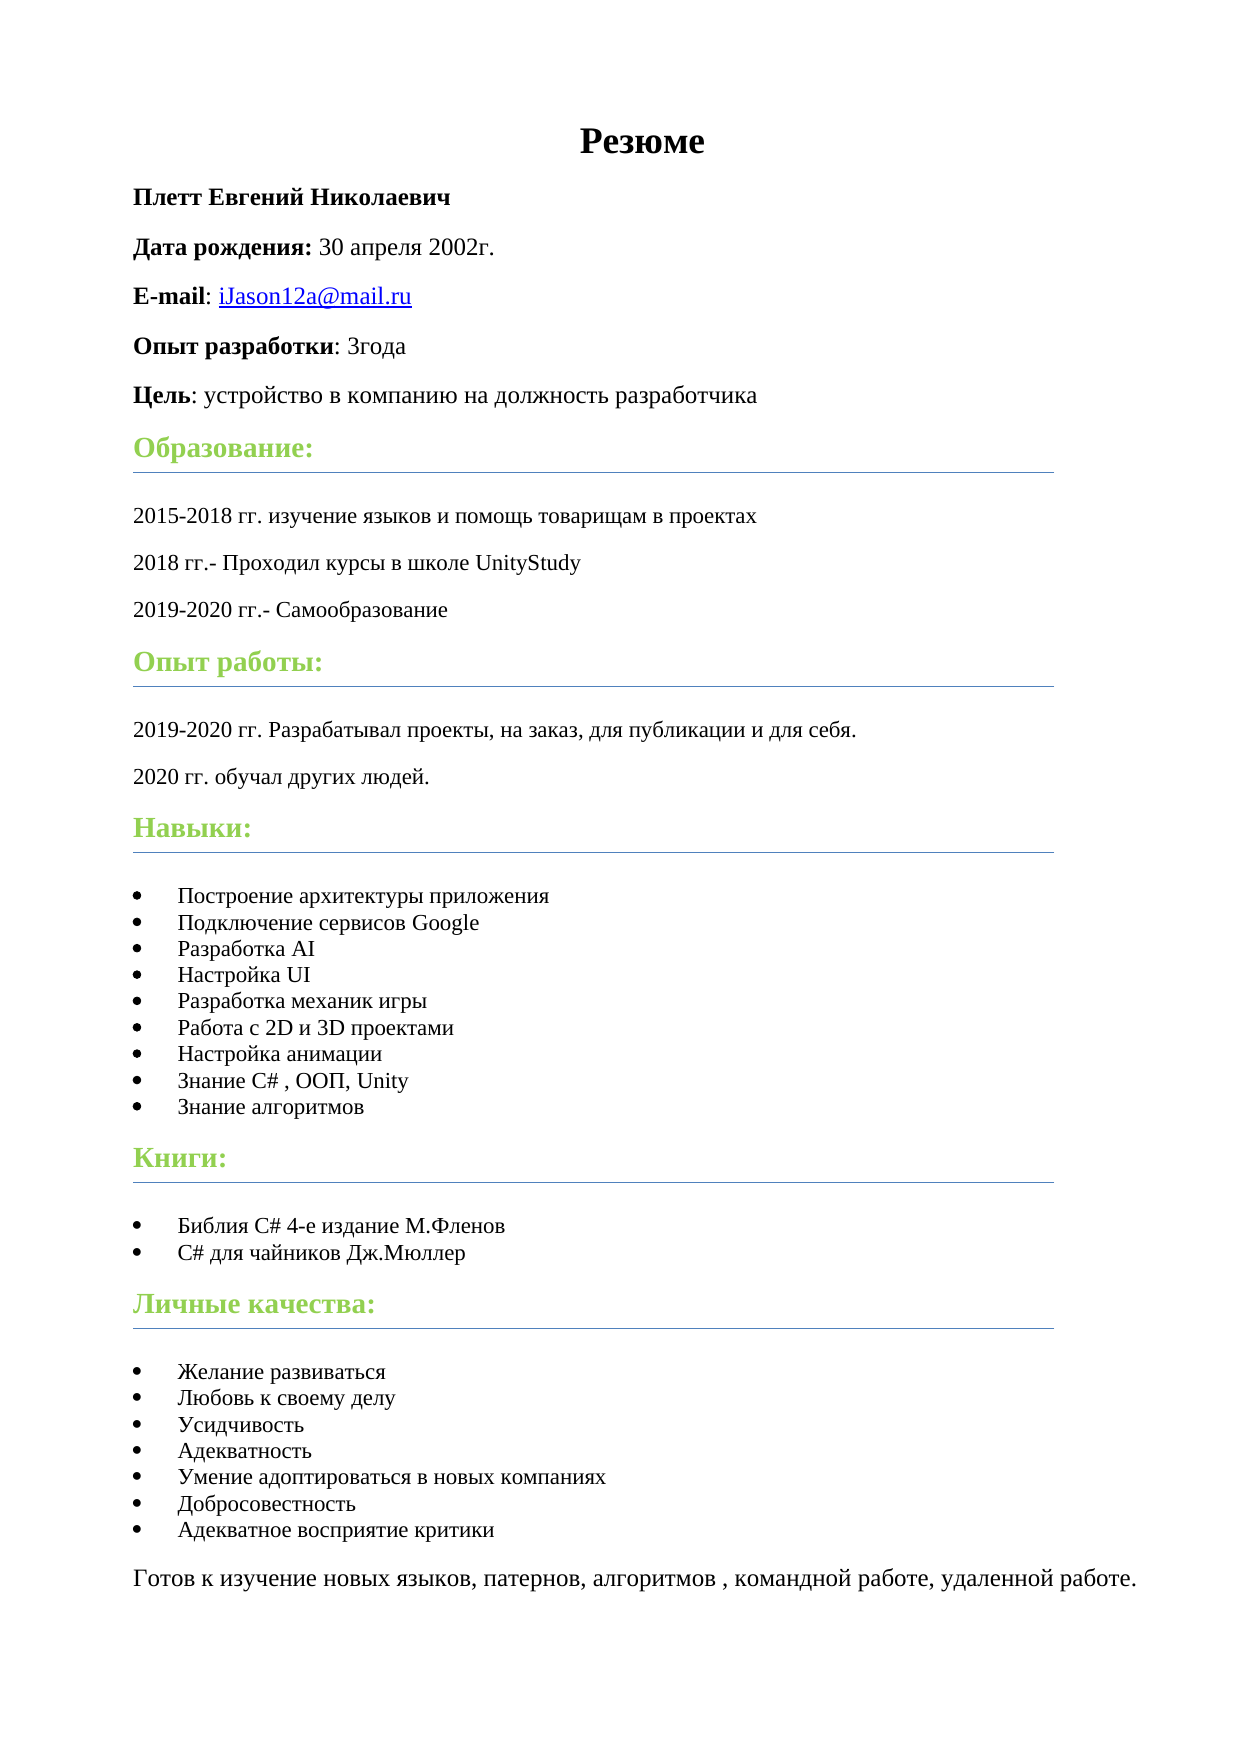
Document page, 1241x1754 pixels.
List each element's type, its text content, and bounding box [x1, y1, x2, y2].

list Любовь к своему делу [133, 1384, 1152, 1411]
text 2019-2020 гг. Разрабатывал проекты, на заказ, для публикации и для себя. [133, 716, 1152, 742]
list Работа с 2D и 3D проектами [133, 1014, 1152, 1040]
list Разработка механик игры [133, 988, 1152, 1014]
list Усидчивость [133, 1411, 1152, 1437]
text 2020 гг. обучал других людей. [133, 763, 1152, 789]
text E-mail: iJason12a@mail.ru [133, 281, 1152, 310]
list Знание алгоритмов [133, 1093, 1152, 1119]
list C# для чайников Дж.Мюллер [133, 1239, 1152, 1265]
text Готов к изучение новых языков, патернов, алгоритмов , командной работе, удаленной работе. [133, 1563, 1152, 1592]
text Плетт Евгений Николаевич [133, 182, 1152, 211]
text Личные качества: [133, 1286, 1054, 1328]
list Адекватное восприятие критики [133, 1516, 1152, 1542]
text 2015-2018 гг. изучение языков и помощь товарищам в проектах [133, 502, 1152, 528]
list Знание С# , ООП, Unity [133, 1067, 1152, 1093]
text 2019-2020 гг.- Самообразование [133, 596, 1152, 623]
text 2018 гг.- Проходил курсы в школе UnityStudy [133, 549, 1152, 576]
text Опыт работы: [133, 644, 1054, 686]
text Опыт разработки: 3года [133, 331, 1152, 359]
list Подключение сервисов Google [133, 908, 1152, 935]
list Умение адоптироваться в новых компаниях [133, 1463, 1152, 1490]
list Разработка AI [133, 935, 1152, 961]
text Навыки: [133, 810, 1054, 852]
list Настройка UI [133, 961, 1152, 988]
text Книги: [133, 1140, 1054, 1182]
list Библия С# 4-е издание М.Фленов [133, 1212, 1152, 1239]
list Адекватность [133, 1437, 1152, 1463]
list Добросовестность [133, 1490, 1152, 1516]
list Построение архитектуры приложения [133, 882, 1152, 908]
text Дата рождения: 30 апреля 2002г. [133, 232, 1152, 260]
list Настройка анимации [133, 1040, 1152, 1067]
text Цель: устройство в компанию на должность разработчика [133, 380, 1152, 409]
list Желание развиваться [133, 1358, 1152, 1384]
text Образование: [133, 430, 1054, 472]
text Резюме [133, 118, 1152, 161]
